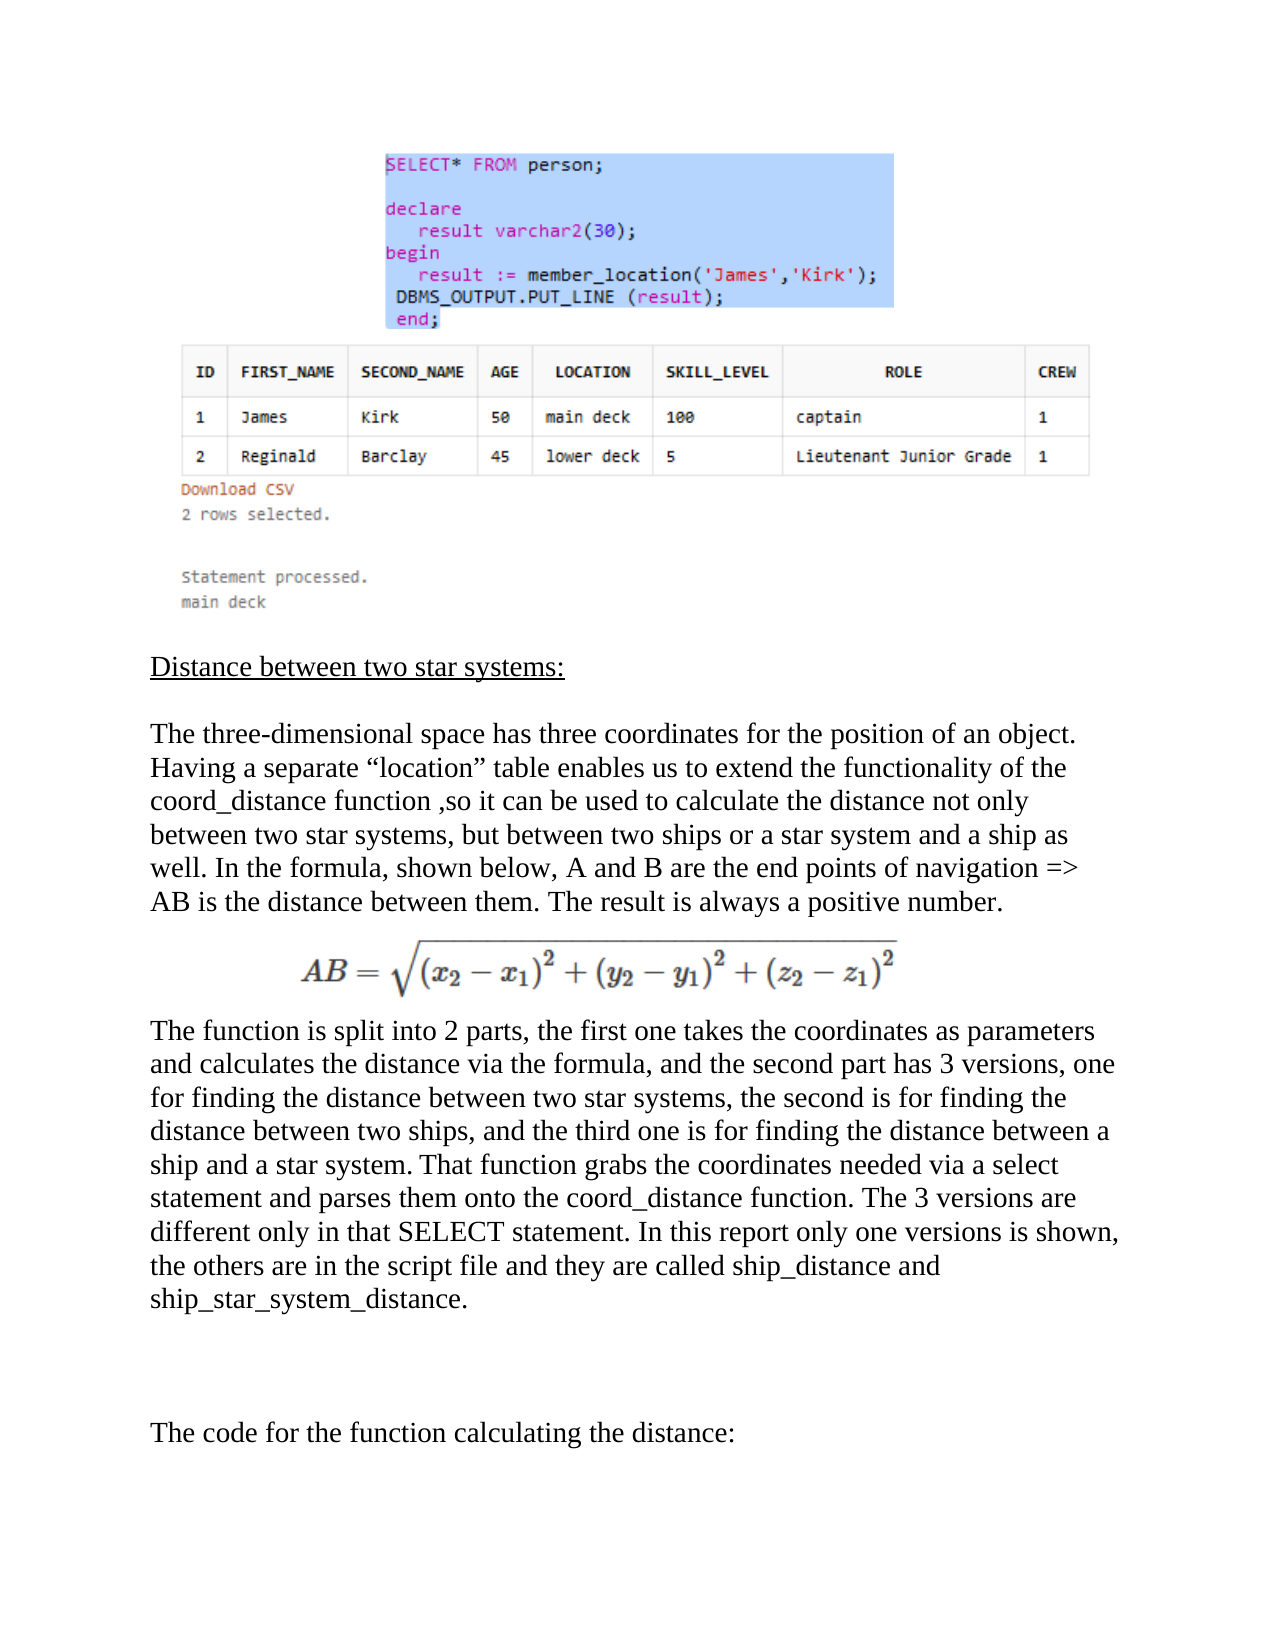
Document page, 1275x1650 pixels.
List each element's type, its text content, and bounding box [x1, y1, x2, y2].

text The code for the function calculating the distance: [150, 1415, 1125, 1449]
text The three-dimensional space has three coordinates for the position of an object. Having a separate “location” table enables us to extend the functionality of the coord_distance function ,so it can be used to calculate the distance not only between two star systems, but between two ships or a star system and a ship as well. In the formula, shown below, A and B are the end points of navigation => AB is the distance between them. The result is always a positive number. [150, 716, 1125, 917]
picture [177, 150, 1098, 616]
text The function is split into 2 parts, the first one takes the coordinates as parameters and calculates the distance via the formula, and the second part has 3 versions, one for finding the distance between two star systems, the second is for finding the distance between two ships, and the third one is for finding the distance between a ship and a star system. That function grabs the coordinates needed via a select statement and parses them onto the coord_distance function. The 3 versions are different only in that SELECT statement. In this report only one versions is shown, the others are in the script file and they are called ship_distance and ship_star_system_distance. [150, 1013, 1125, 1315]
subtitle Distance between two star systems: [150, 649, 1125, 683]
picture [300, 917, 918, 1013]
